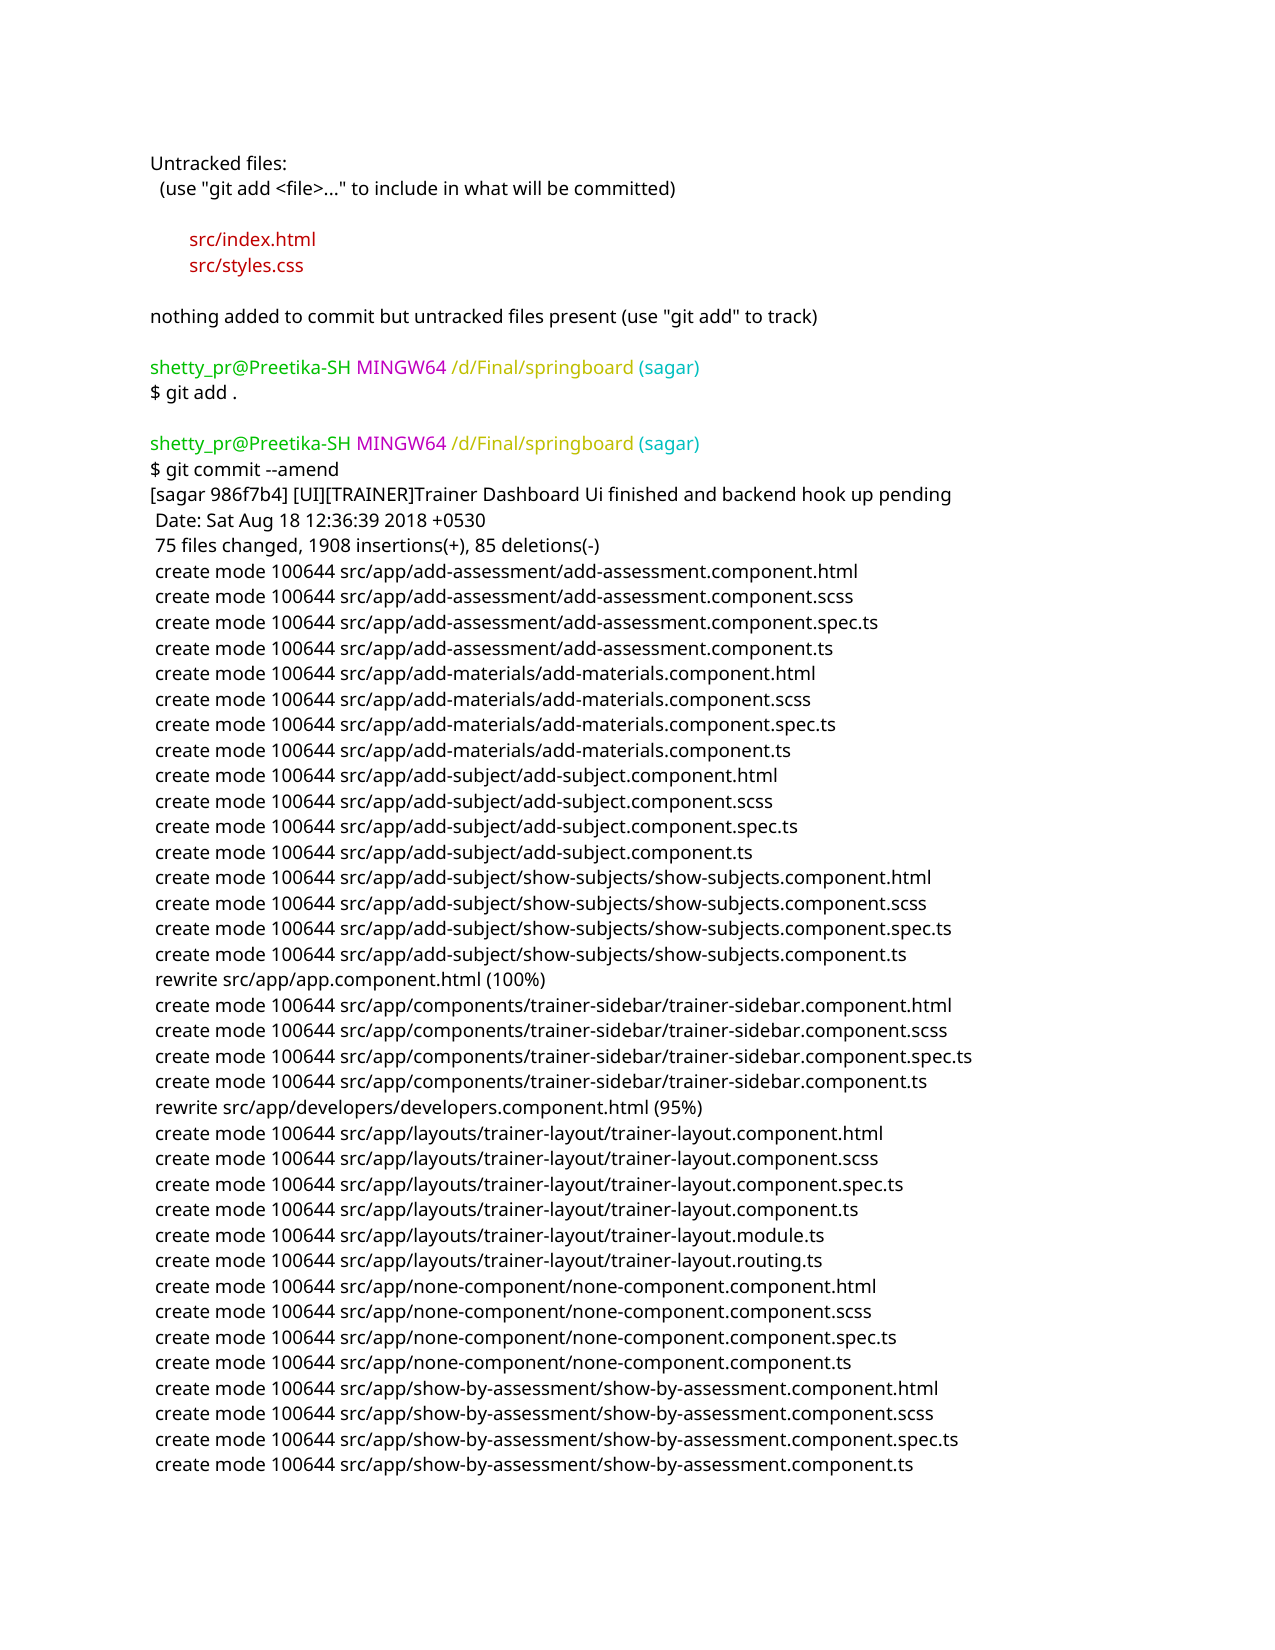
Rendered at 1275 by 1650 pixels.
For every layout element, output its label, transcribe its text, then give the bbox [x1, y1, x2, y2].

text $ git commit --amend [150, 456, 1125, 482]
text $ git add . [150, 380, 1125, 405]
text create mode 100644 src/app/add-assessment/add-assessment.component.scss [150, 584, 1125, 609]
text Date: Sat Aug 18 12:36:39 2018 +0530 [150, 507, 1125, 533]
text create mode 100644 src/app/add-materials/add-materials.component.scss [150, 686, 1125, 711]
text create mode 100644 src/app/add-subject/show-subjects/show-subjects.component.html [150, 864, 1125, 890]
text create mode 100644 src/app/add-subject/show-subjects/show-subjects.component.ts [150, 941, 1125, 967]
text create mode 100644 src/app/add-subject/add-subject.component.spec.ts [150, 813, 1125, 839]
text shetty_pr@Preetika-SH MINGW64 /d/Final/springboard (sagar) [150, 431, 1125, 456]
text [sagar 986f7b4] [UI][TRAINER]Trainer Dashboard Ui finished and backend hook up pending [150, 482, 1125, 507]
text create mode 100644 src/app/layouts/trainer-layout/trainer-layout.component.spec.ts [150, 1171, 1125, 1196]
text create mode 100644 src/app/add-subject/show-subjects/show-subjects.component.scss [150, 890, 1125, 916]
text create mode 100644 src/app/layouts/trainer-layout/trainer-layout.component.scss [150, 1145, 1125, 1171]
text create mode 100644 src/app/components/trainer-sidebar/trainer-sidebar.component.ts [150, 1069, 1125, 1094]
text create mode 100644 src/app/add-materials/add-materials.component.spec.ts [150, 711, 1125, 737]
text create mode 100644 src/app/add-subject/add-subject.component.scss [150, 788, 1125, 813]
text create mode 100644 src/app/add-assessment/add-assessment.component.html [150, 558, 1125, 584]
text src/styles.css [150, 252, 1125, 278]
text create mode 100644 src/app/layouts/trainer-layout/trainer-layout.module.ts [150, 1222, 1125, 1247]
text rewrite src/app/developers/developers.component.html (95%) [150, 1094, 1125, 1120]
text shetty_pr@Preetika-SH MINGW64 /d/Final/springboard (sagar) [150, 354, 1125, 380]
text create mode 100644 src/app/components/trainer-sidebar/trainer-sidebar.component.html [150, 992, 1125, 1018]
text create mode 100644 src/app/add-subject/show-subjects/show-subjects.component.spec.ts [150, 916, 1125, 941]
text create mode 100644 src/app/add-assessment/add-assessment.component.ts [150, 635, 1125, 660]
text rewrite src/app/app.component.html (100%) [150, 967, 1125, 992]
text nothing added to commit but untracked files present (use "git add" to track) [150, 303, 1125, 329]
text create mode 100644 src/app/add-materials/add-materials.component.html [150, 660, 1125, 686]
text create mode 100644 src/app/show-by-assessment/show-by-assessment.component.spec.ts [150, 1426, 1125, 1452]
text Untracked files: [150, 150, 1125, 176]
text create mode 100644 src/app/none-component/none-component.component.spec.ts [150, 1324, 1125, 1349]
text create mode 100644 src/app/add-subject/add-subject.component.ts [150, 839, 1125, 864]
text create mode 100644 src/app/layouts/trainer-layout/trainer-layout.component.ts [150, 1196, 1125, 1222]
text create mode 100644 src/app/show-by-assessment/show-by-assessment.component.scss [150, 1401, 1125, 1426]
text create mode 100644 src/app/components/trainer-sidebar/trainer-sidebar.component.scss [150, 1018, 1125, 1043]
text create mode 100644 src/app/components/trainer-sidebar/trainer-sidebar.component.spec.ts [150, 1043, 1125, 1069]
text (use "git add <file>..." to include in what will be committed) [150, 176, 1125, 201]
text create mode 100644 src/app/layouts/trainer-layout/trainer-layout.component.html [150, 1120, 1125, 1145]
text create mode 100644 src/app/none-component/none-component.component.html [150, 1273, 1125, 1298]
text create mode 100644 src/app/add-assessment/add-assessment.component.spec.ts [150, 609, 1125, 635]
text create mode 100644 src/app/show-by-assessment/show-by-assessment.component.ts [150, 1452, 1125, 1477]
text create mode 100644 src/app/add-materials/add-materials.component.ts [150, 737, 1125, 762]
text create mode 100644 src/app/layouts/trainer-layout/trainer-layout.routing.ts [150, 1247, 1125, 1273]
text create mode 100644 src/app/show-by-assessment/show-by-assessment.component.html [150, 1375, 1125, 1401]
text create mode 100644 src/app/none-component/none-component.component.scss [150, 1298, 1125, 1324]
text create mode 100644 src/app/none-component/none-component.component.ts [150, 1349, 1125, 1375]
text create mode 100644 src/app/add-subject/add-subject.component.html [150, 762, 1125, 788]
text src/index.html [150, 227, 1125, 252]
text 75 files changed, 1908 insertions(+), 85 deletions(-) [150, 533, 1125, 558]
